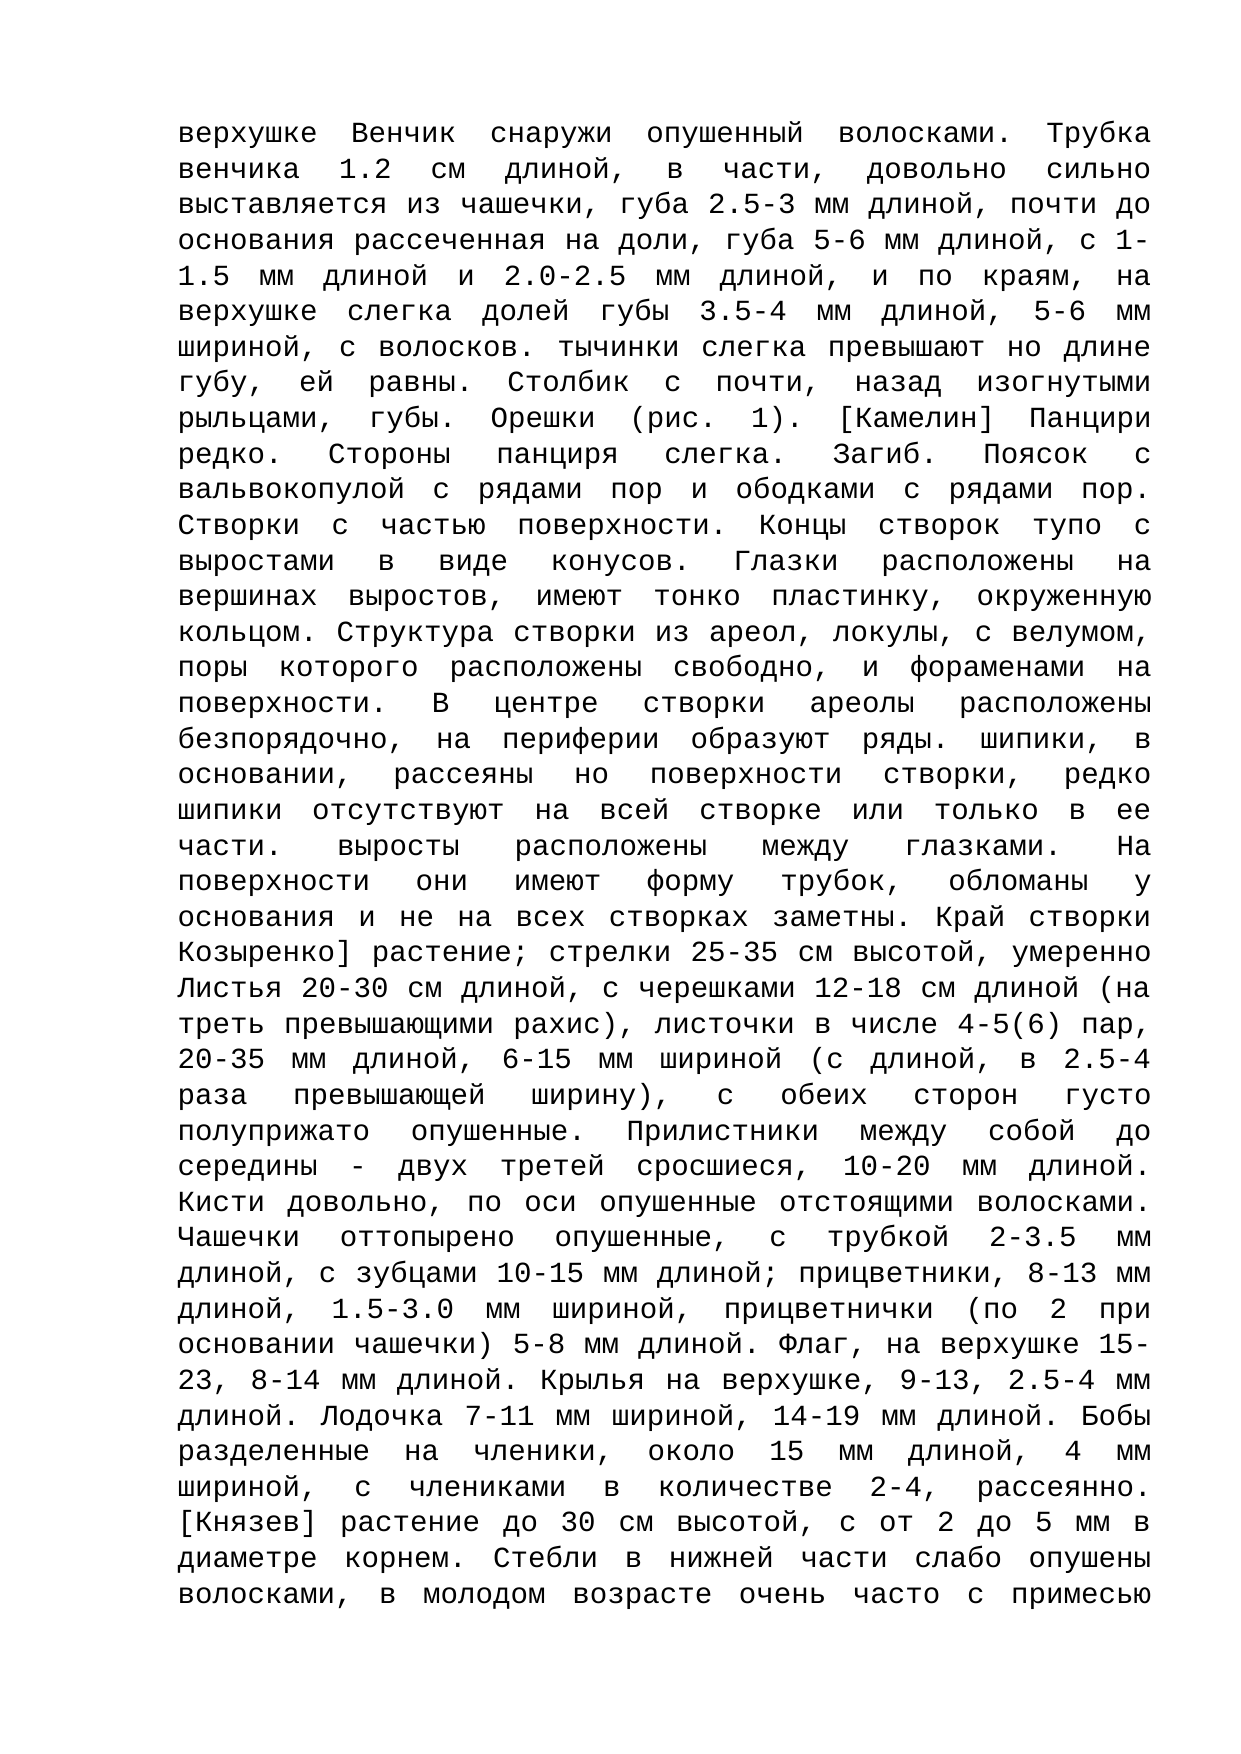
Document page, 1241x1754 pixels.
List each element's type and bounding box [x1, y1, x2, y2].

text [177, 118, 1152, 1612]
